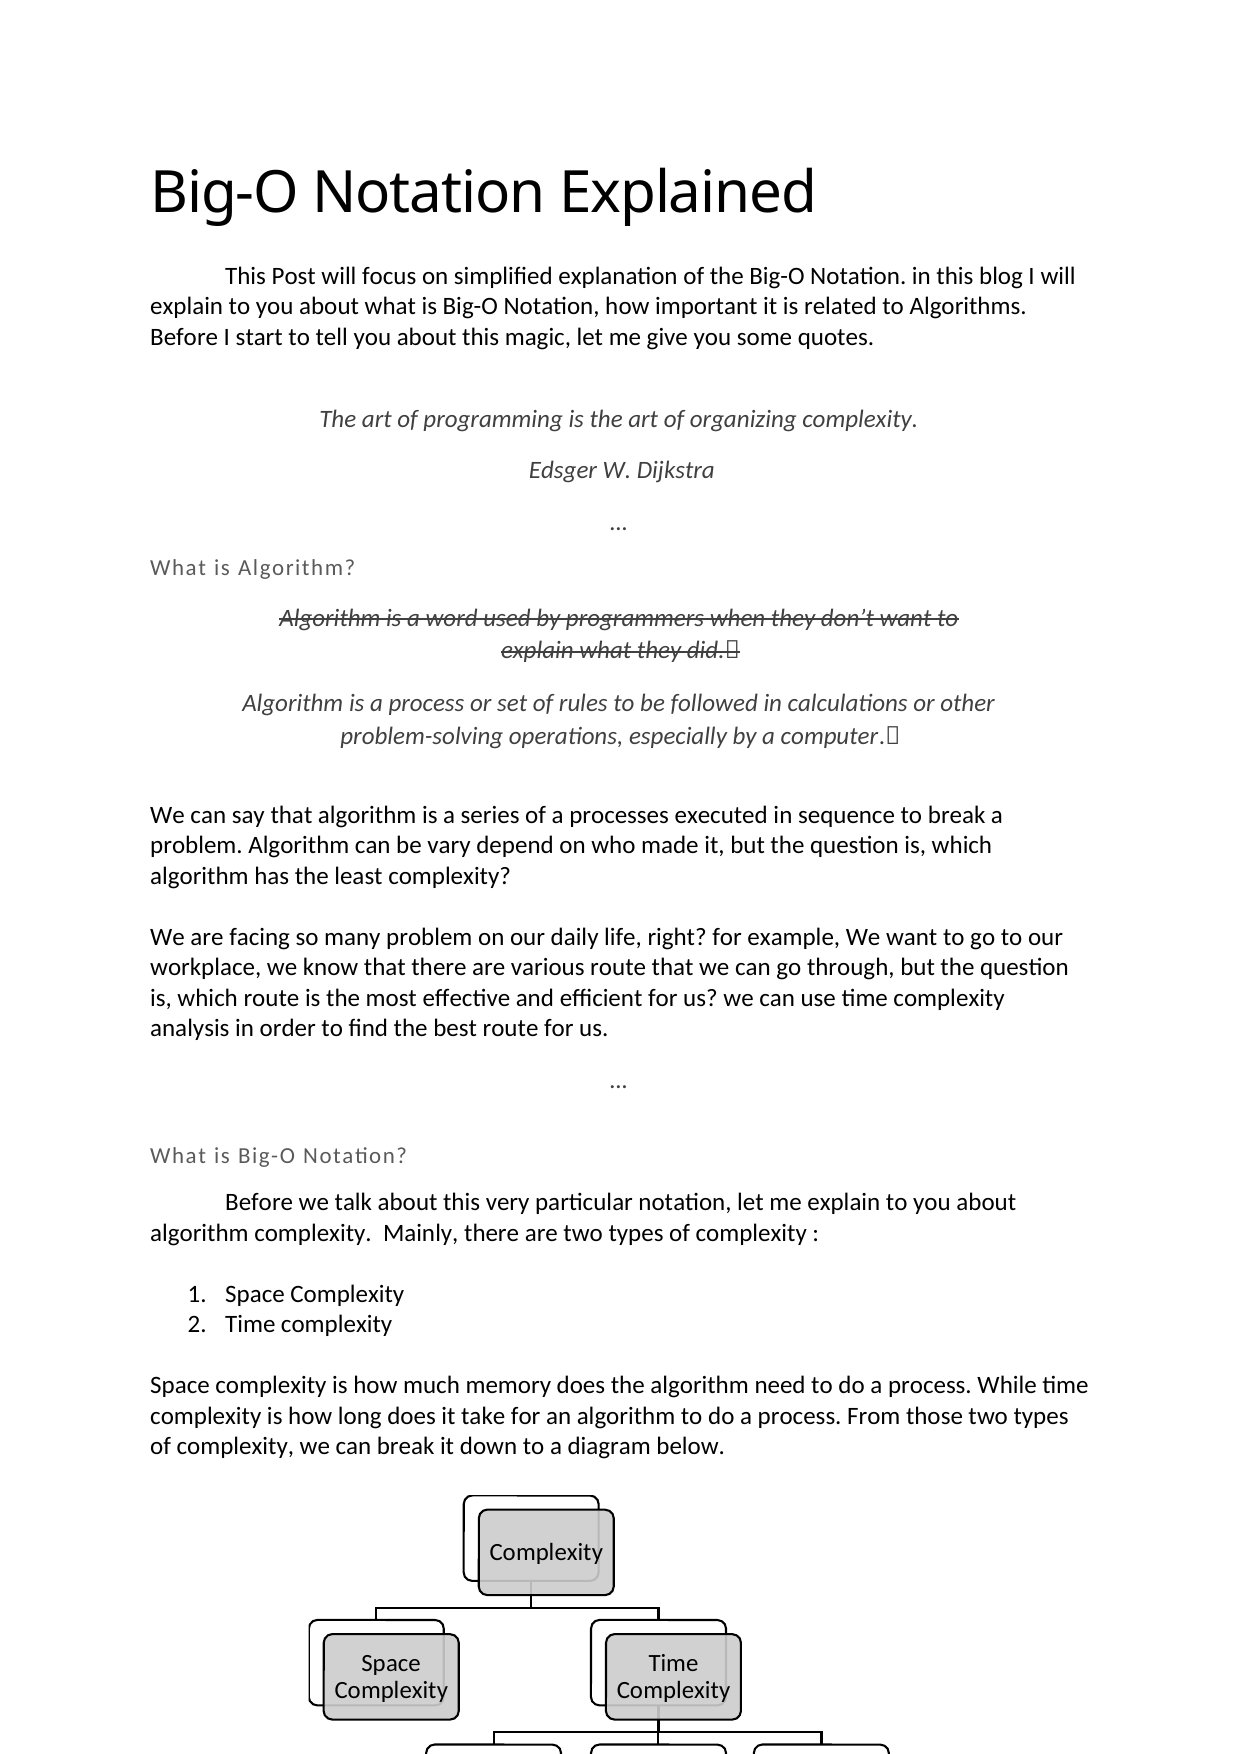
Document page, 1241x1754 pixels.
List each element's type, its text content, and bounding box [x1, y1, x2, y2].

text We can say that algorithm is a series of a processes executed in sequence to break a problem. Algorithm can be vary depend on who made it, but the question is, which algorithm has the least complexity? [150, 799, 1090, 890]
text … [240, 1064, 1000, 1094]
text Edsger W. Dijkstra [240, 454, 1000, 485]
text Algorithm is a word used by programmers when they don’t want to explain what they did.❌ [240, 602, 1000, 666]
text The art of programming is the art of organizing complexity. [240, 403, 1000, 433]
text Algorithm is a process or set of rules to be followed in calculations or other problem-solving operations, especially by a computer.✅ [240, 687, 1000, 752]
text We are facing so many problem on our daily life, right? for example, We want to go to our workplace, we know that there are various route that we can go through, but the question is, which route is the most effective and efficient for us? we can use time complexity analysis in order to find the best route for us. [150, 921, 1090, 1043]
subtitle What is Algorithm? [150, 553, 1090, 581]
subtitle What is Big-O Notation? [150, 1142, 1090, 1169]
list Time complexity [187, 1308, 1090, 1339]
list Space Complexity [187, 1278, 1090, 1308]
text … [240, 506, 1000, 536]
text This Post will focus on simplified explanation of the Big-O Notation. in this blog I will explain to you about what is Big-O Notation, how important it is related to Algorithms. Before I start to tell you about this magic, let me give you some quotes. [150, 260, 1090, 352]
text Space complexity is how much memory does the algorithm need to do a process. While time complexity is how long does it take for an algorithm to do a process. From those two types of complexity, we can break it down to a diagram below. [150, 1369, 1090, 1461]
title Big-O Notation Explained [150, 150, 1090, 229]
text Before we talk about this very particular notation, let me explain to you about algorithm complexity. Mainly, there are two types of complexity : [150, 1186, 1090, 1247]
